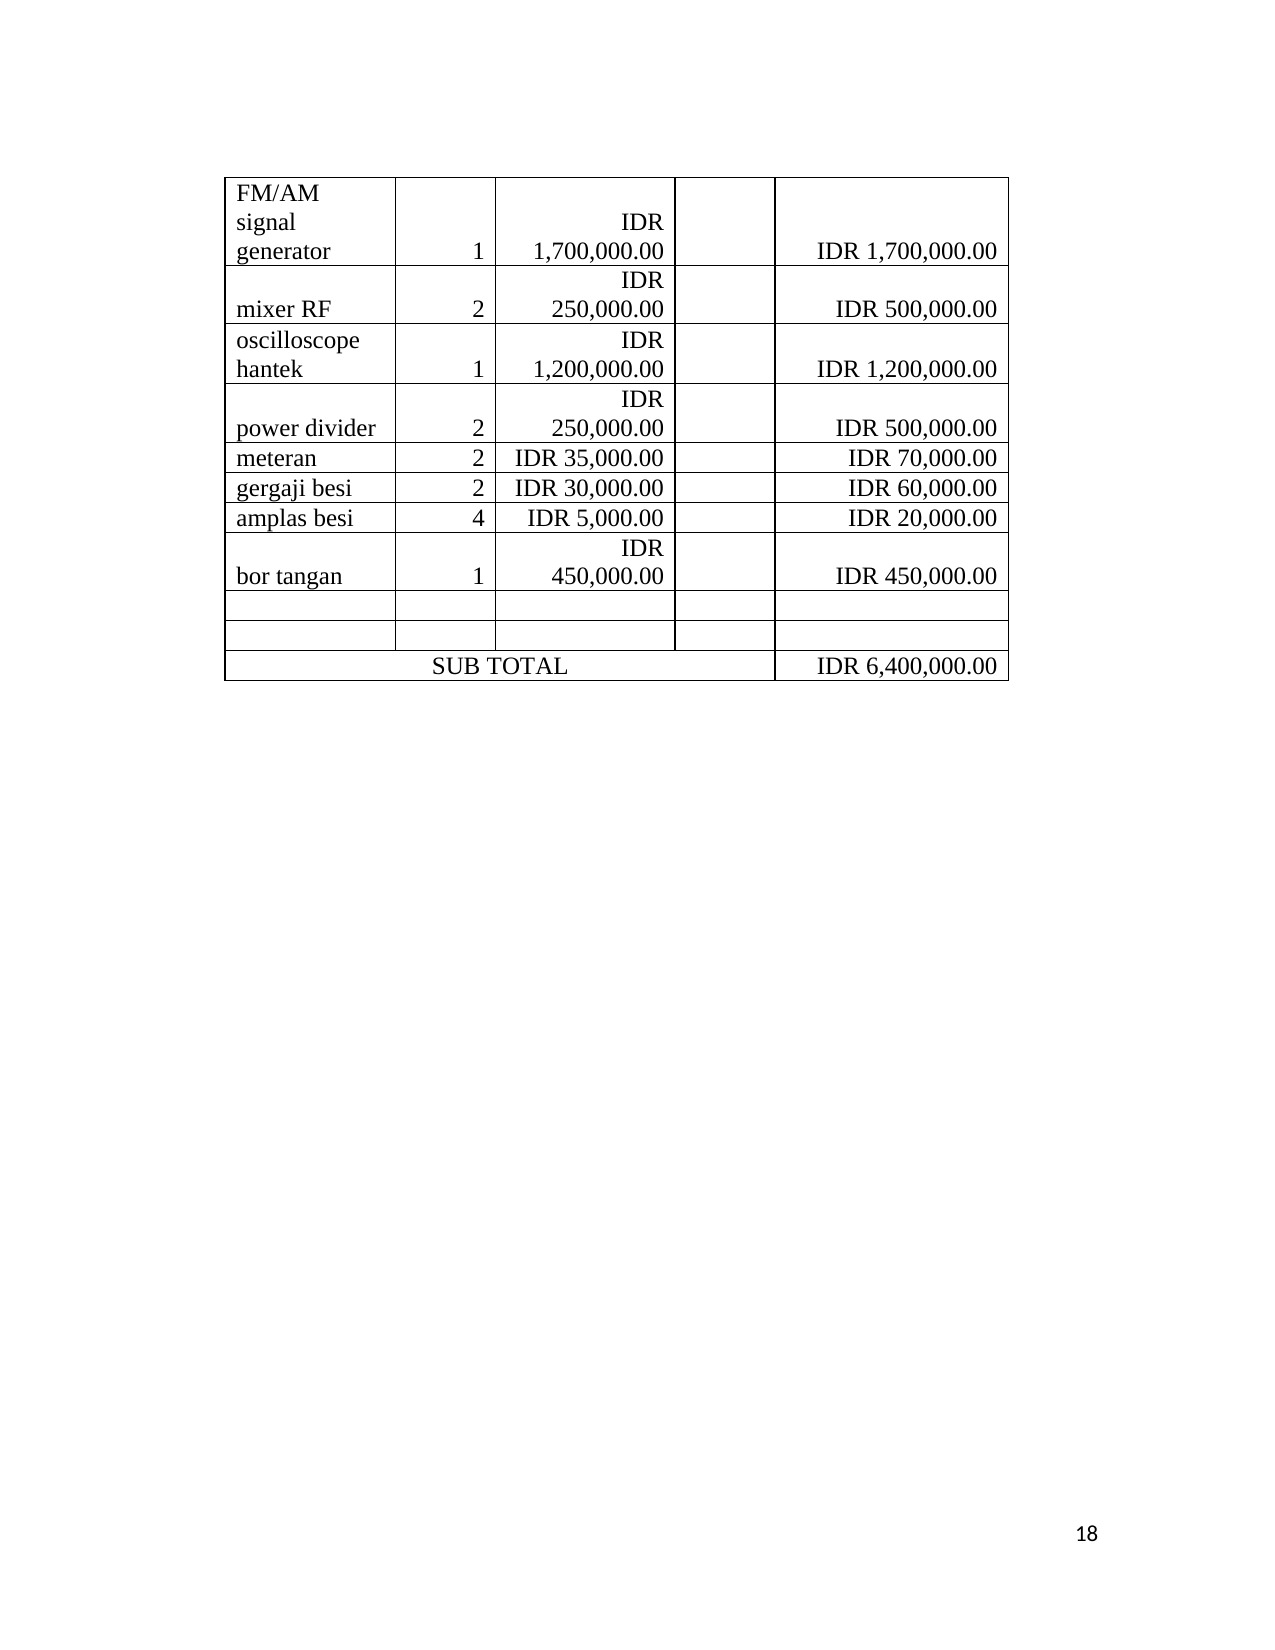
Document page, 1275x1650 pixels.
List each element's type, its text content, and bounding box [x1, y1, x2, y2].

table_cell IDR 450,000.00 [776, 533, 1008, 590]
table_cell IDR 1,700,000.00 [776, 178, 1008, 264]
table_cell [776, 591, 1008, 620]
table_cell 2 [396, 266, 495, 323]
table_cell IDR 35,000.00 [496, 443, 674, 472]
table_cell IDR 1,200,000.00 [776, 324, 1008, 383]
table_cell [226, 621, 395, 650]
table_cell 2 [396, 384, 495, 442]
table_cell IDR 5,000.00 [496, 503, 674, 532]
table_cell IDR 20,000.00 [776, 503, 1008, 532]
table_cell oscilloscope hantek [226, 324, 395, 383]
table_cell IDR 250,000.00 [496, 266, 674, 323]
table_cell IDR 70,000.00 [776, 443, 1008, 472]
table_cell [676, 178, 774, 264]
table_cell [496, 591, 674, 620]
table_cell FM/AM signal generator [226, 178, 395, 264]
table_cell power divider [226, 384, 395, 442]
table_cell [496, 621, 674, 650]
table_cell [396, 591, 495, 620]
table_cell 1 [396, 324, 495, 383]
table_cell 2 [396, 473, 495, 502]
table_cell IDR 450,000.00 [496, 533, 674, 590]
table_cell [226, 591, 395, 620]
table_cell IDR 1,200,000.00 [496, 324, 674, 383]
table_cell 1 [396, 178, 495, 264]
table_cell IDR 500,000.00 [776, 266, 1008, 323]
table_cell [676, 591, 774, 620]
table_cell [676, 266, 774, 323]
table_cell [676, 443, 774, 472]
table_cell [676, 503, 774, 532]
table_cell IDR 6,400,000.00 [776, 651, 1008, 680]
table_cell amplas besi [226, 503, 395, 532]
table_cell [676, 384, 774, 442]
table_cell gergaji besi [226, 473, 395, 502]
table_cell 1 [396, 533, 495, 590]
table_cell IDR 60,000.00 [776, 473, 1008, 502]
table_cell IDR 30,000.00 [496, 473, 674, 502]
table_cell IDR 250,000.00 [496, 384, 674, 442]
table_cell [396, 621, 495, 650]
table_cell IDR 1,700,000.00 [496, 178, 674, 264]
table_cell [676, 533, 774, 590]
table_cell SUB TOTAL [226, 651, 774, 680]
table_cell mixer RF [226, 266, 395, 323]
table_cell meteran [226, 443, 395, 472]
table_cell [676, 324, 774, 383]
table_cell 4 [396, 503, 495, 532]
table_cell [676, 473, 774, 502]
table_cell 2 [396, 443, 495, 472]
table_cell bor tangan [226, 533, 395, 590]
table_cell IDR 500,000.00 [776, 384, 1008, 442]
table_cell [776, 621, 1008, 650]
table_cell [676, 621, 774, 650]
